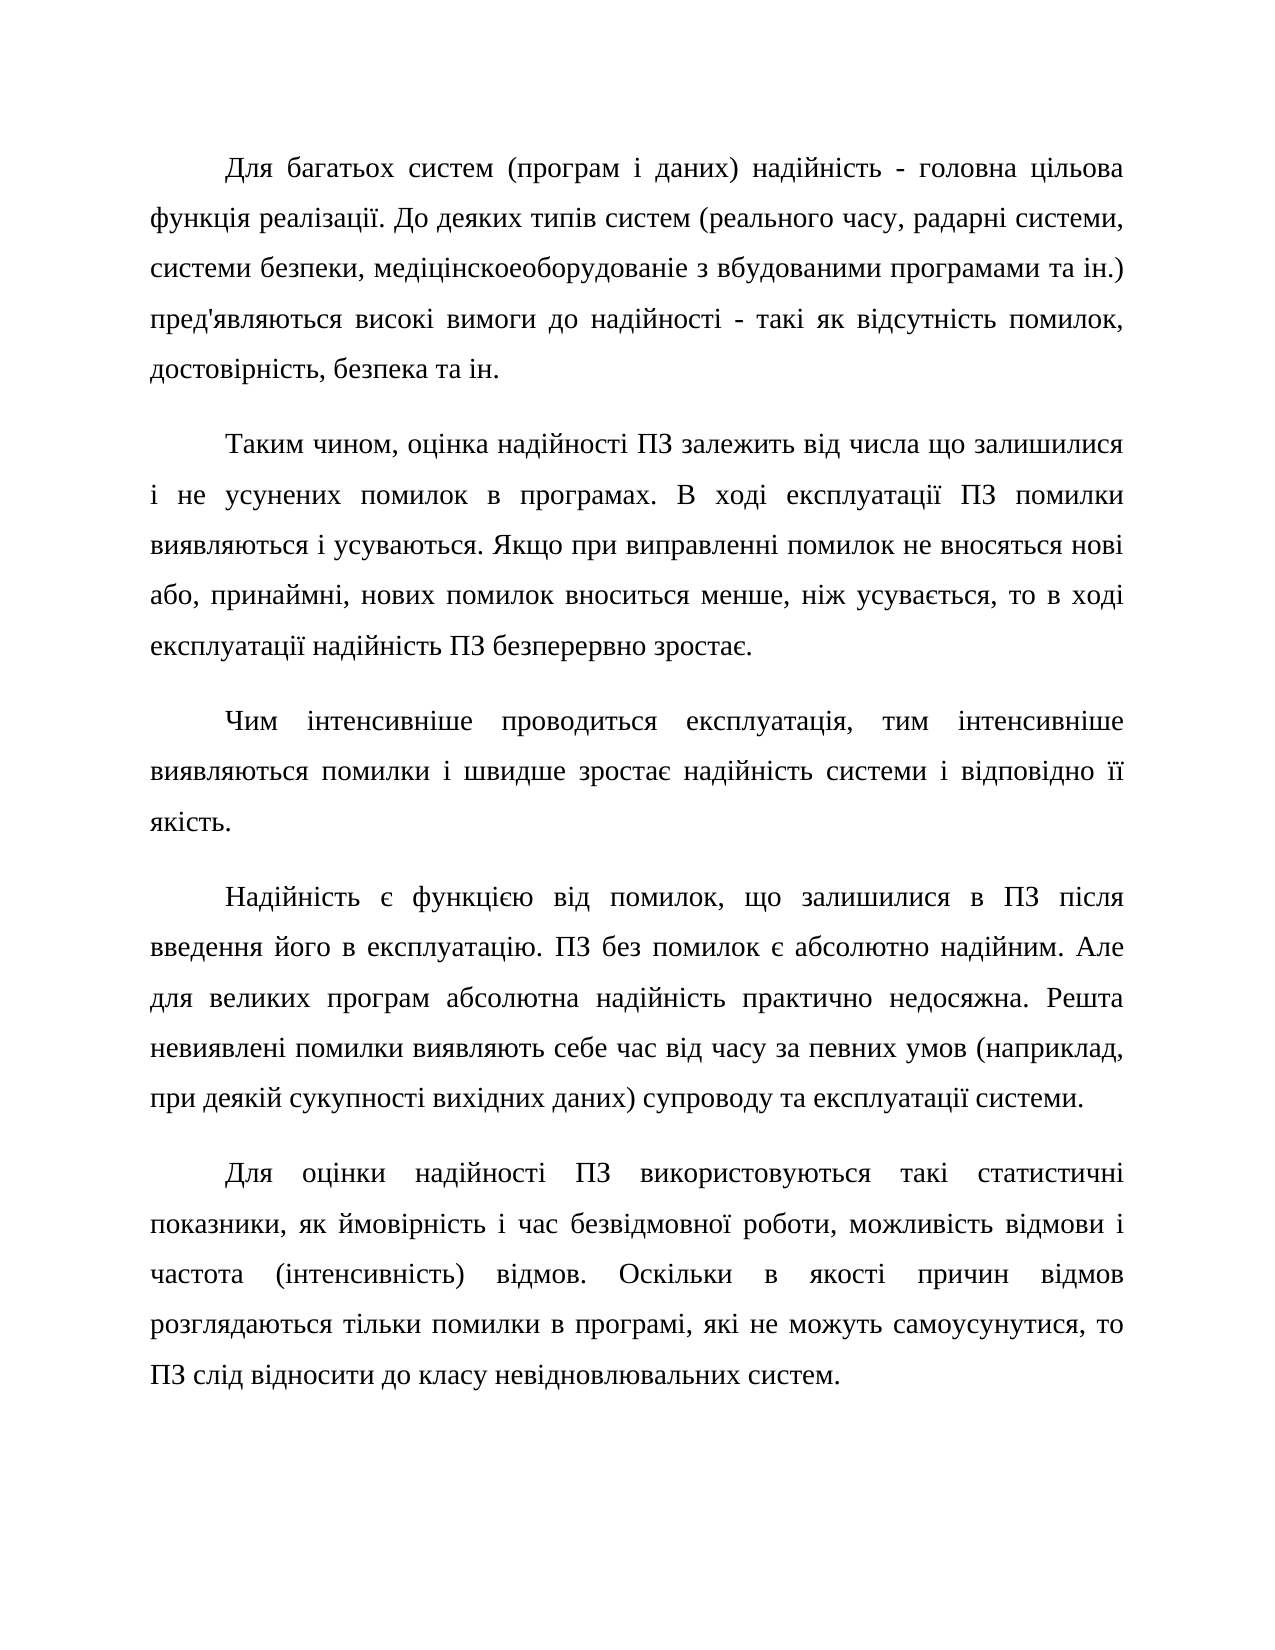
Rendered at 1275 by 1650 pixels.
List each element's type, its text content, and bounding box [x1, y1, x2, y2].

text Чим інтенсивніше проводиться експлуатація, тим інтенсивніше виявляються помилки і швидше зростає надійність системи і відповідно її якість. [150, 703, 1125, 837]
text Для багатьох систем (програм і даних) надійність - головна цільова функція реалізації. До деяких типів систем (реального часу, радарні системи, системи безпеки, медіцінскоеоборудованіе з вбудованими програмами та ін.) пред'являються високі вимоги до надійності - такі як відсутність помилок, достовірність, безпека та ін. [150, 150, 1125, 385]
text Таким чином, оцінка надійності ПЗ залежить від числа що залишилися і не усунених помилок в програмах. В ході експлуатації ПЗ помилки виявляються і усуваються. Якщо при виправленні помилок не вносяться нові або, принаймні, нових помилок вноситься менше, ніж усувається, то в ході експлуатації надійність ПЗ безперервно зростає. [150, 427, 1125, 661]
text Для оцінки надійності ПЗ використовуються такі статистичні показники, як ймовірність і час безвідмовної роботи, можливість відмови і частота (інтенсивність) відмов. Оскільки в якості причин відмов розглядаються тільки помилки в програмі, які не можуть самоусунутися, то ПЗ слід відносити до класу невідновлювальних систем. [150, 1156, 1125, 1390]
text Надійність є функцією від помилок, що залишилися в ПЗ після введення його в експлуатацію. ПЗ без помилок є абсолютно надійним. Але для великих програм абсолютна надійність практично недосяжна. Решта невиявлені помилки виявляють себе час від часу за певних умов (наприклад, при деякій сукупності вихідних даних) супроводу та експлуатації системи. [150, 879, 1125, 1114]
